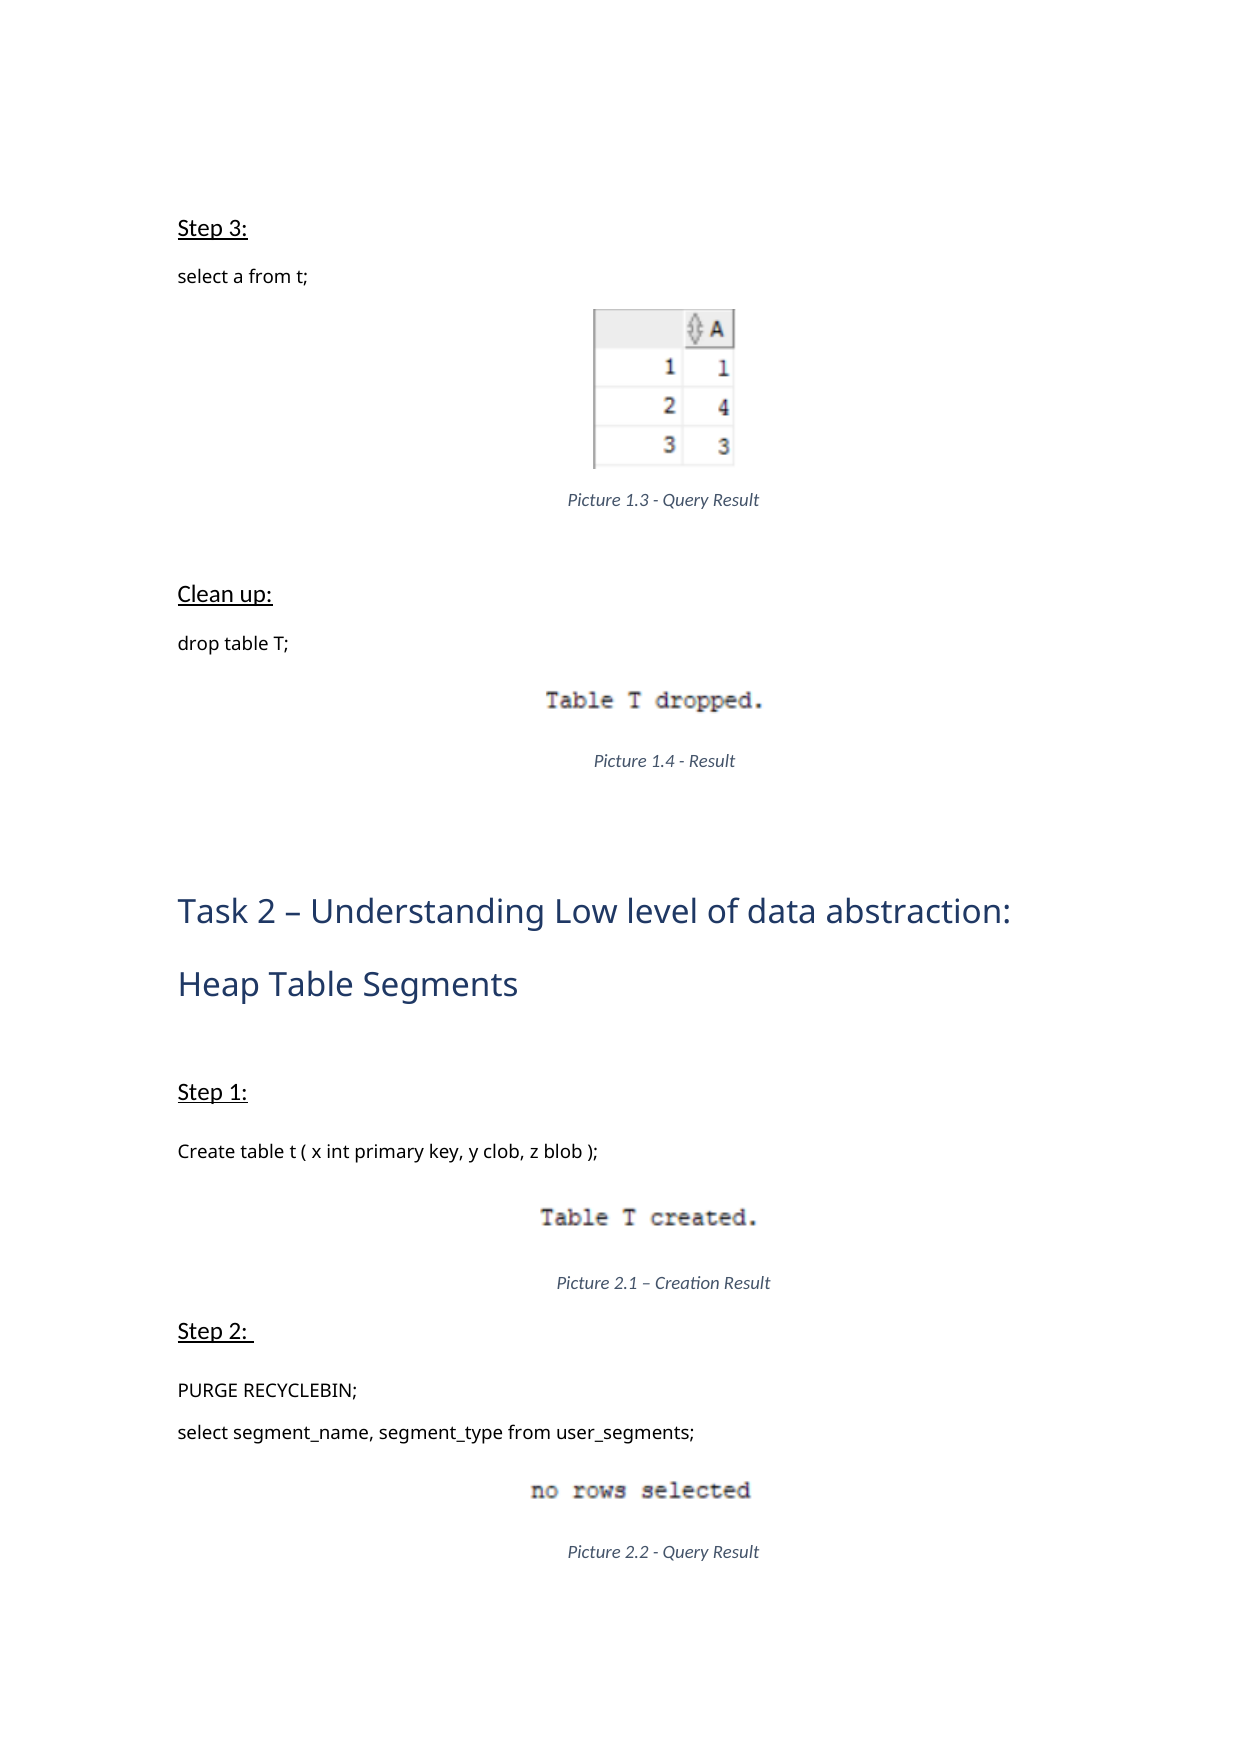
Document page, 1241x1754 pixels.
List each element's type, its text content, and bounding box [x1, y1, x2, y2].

text Picture 1.4 - Result [177, 749, 1152, 772]
text Picture 1.3 - Query Result [177, 488, 1152, 511]
text PURGE RECYCLEBIN; [177, 1377, 1152, 1403]
text select a from t; [177, 263, 1152, 289]
text Step 1: [177, 1076, 1152, 1106]
picture [529, 1461, 800, 1521]
text Step 3: [177, 212, 1152, 242]
picture [593, 309, 736, 469]
text Picture 2.1 – Creation Result [177, 1271, 1152, 1294]
text Create table t ( x int primary key, y clob, z blob ); [177, 1138, 1152, 1163]
text Clean up: [177, 578, 1152, 609]
text select segment_name, segment_type from user_segments; [177, 1419, 1152, 1445]
text drop table T; [177, 630, 1152, 656]
subtitle Heap Table Segments [177, 960, 1152, 1006]
subtitle Task 2 – Understanding Low level of data abstraction: [177, 888, 1152, 933]
text Step 2: [177, 1315, 1152, 1345]
picture [540, 1192, 789, 1253]
text Picture 2.2 - Query Result [177, 1540, 1152, 1563]
picture [545, 674, 784, 731]
